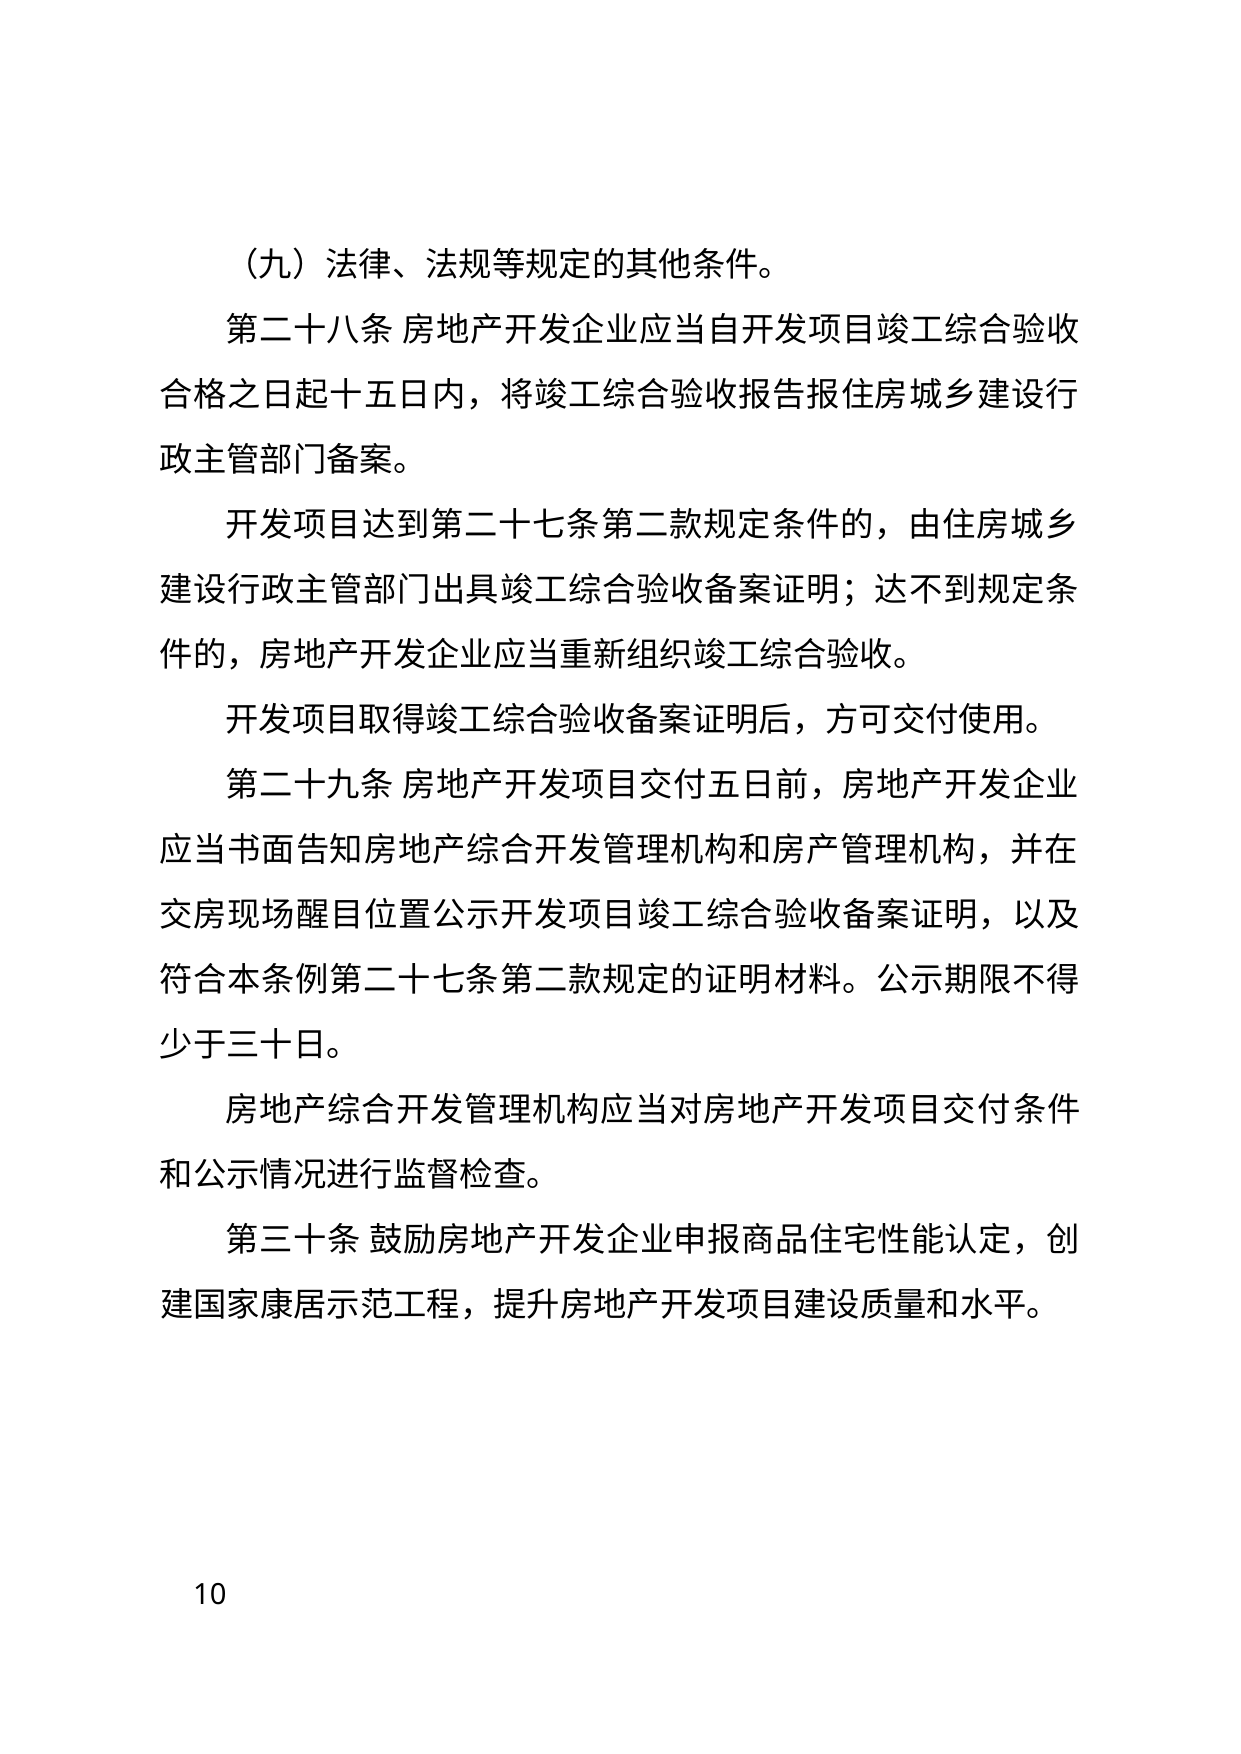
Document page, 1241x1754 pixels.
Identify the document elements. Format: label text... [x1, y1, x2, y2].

text 房地产综合开发管理机构应当对房地产开发项目交付条件和公示情况进行监督检查。 [159, 1074, 1081, 1204]
text 第三十条 鼓励房地产开发企业申报商品住宅性能认定，创建国家康居示范工程，提升房地产开发项目建设质量和水平。 [160, 1204, 1081, 1334]
text 开发项目取得竣工综合验收备案证明后，方可交付使用。 [159, 684, 1081, 749]
text 第二十九条 房地产开发项目交付五日前，房地产开发企业应当书面告知房地产综合开发管理机构和房产管理机构，并在交房现场醒目位置公示开发项目竣工综合验收备案证明，以及符合本条例第二十七条第二款规定的证明材料。公示期限不得少于三十日。 [159, 749, 1081, 1074]
text （九）法律、法规等规定的其他条件。 [159, 229, 1081, 294]
text 开发项目达到第二十七条第二款规定条件的，由住房城乡建设行政主管部门出具竣工综合验收备案证明；达不到规定条件的，房地产开发企业应当重新组织竣工综合验收。 [159, 489, 1081, 684]
text 第二十八条 房地产开发企业应当自开发项目竣工综合验收合格之日起十五日内，将竣工综合验收报告报住房城乡建设行政主管部门备案。 [159, 294, 1081, 489]
